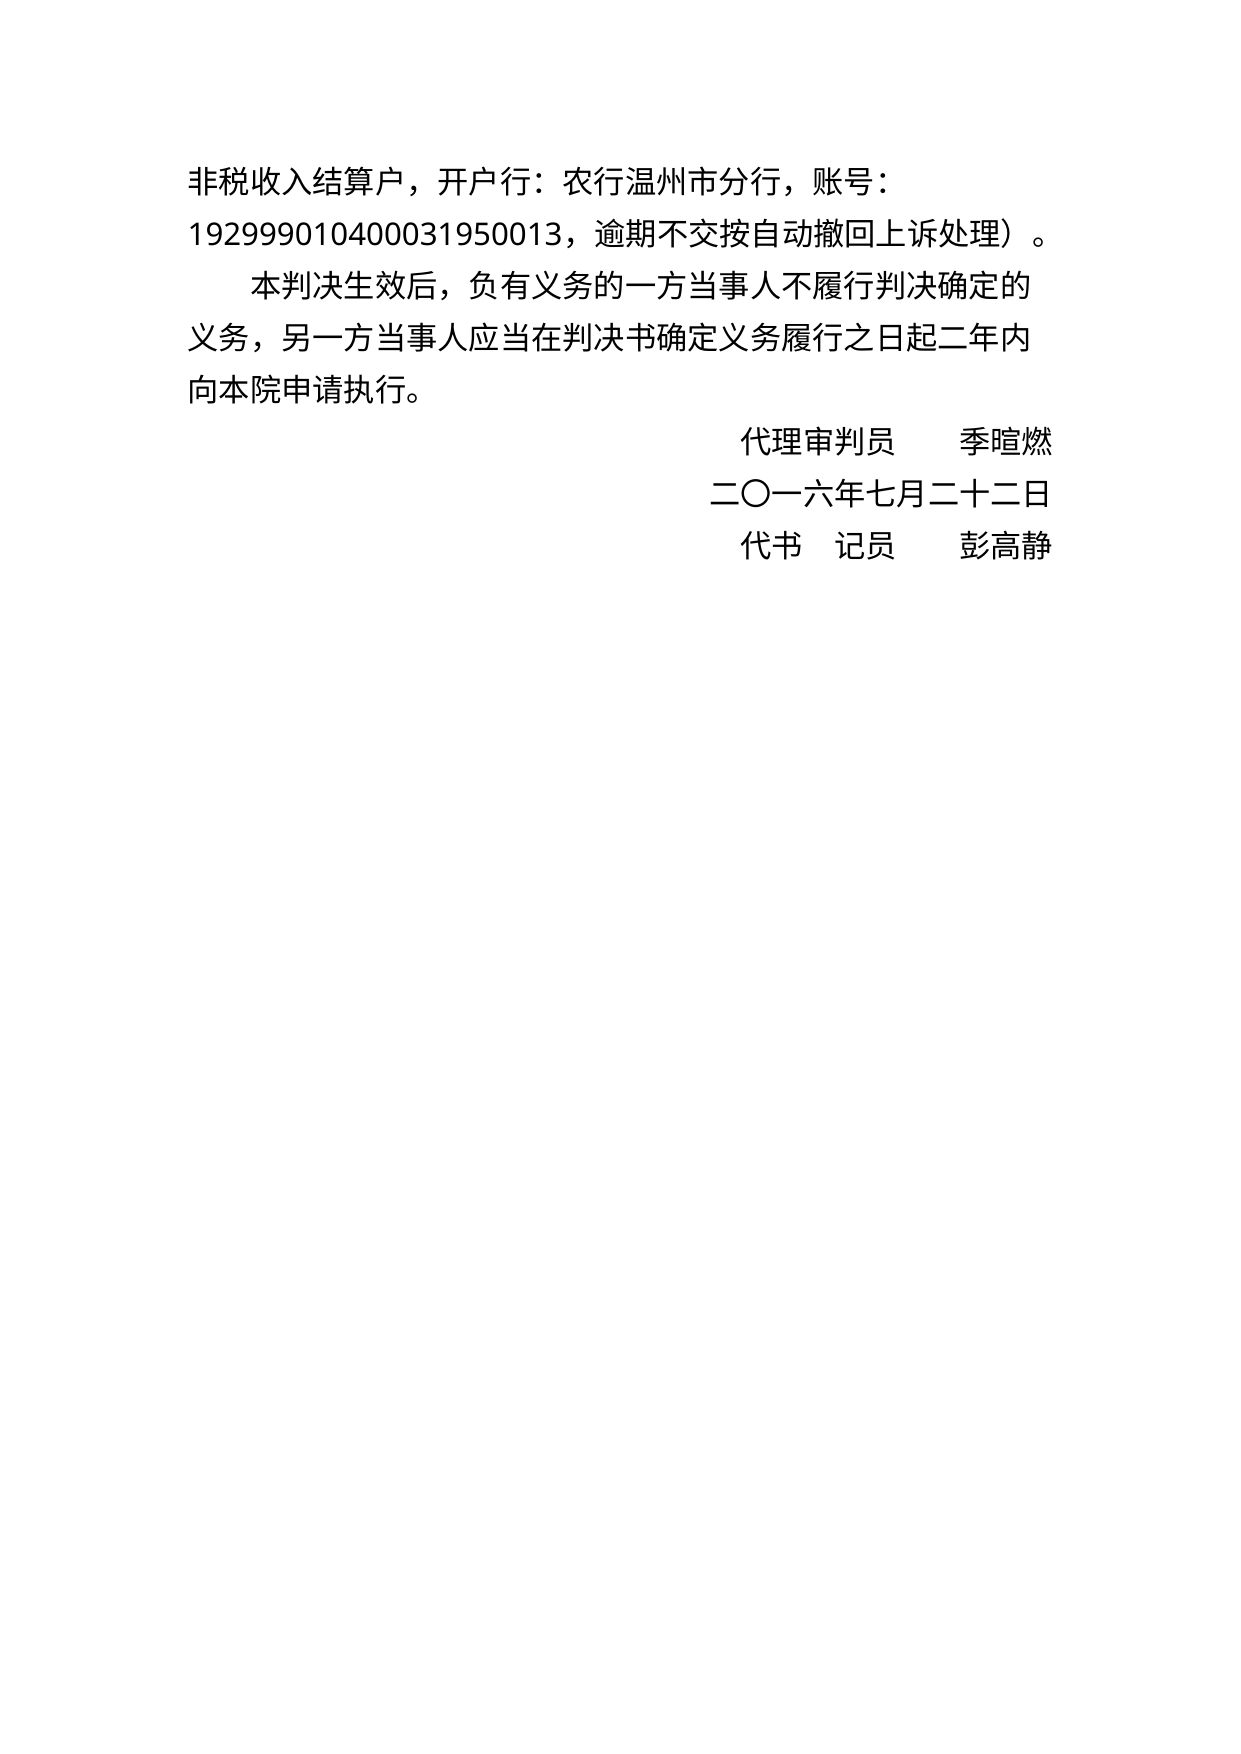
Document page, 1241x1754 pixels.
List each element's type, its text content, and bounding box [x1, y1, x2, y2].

text 二〇一六年七月二十二日 [187, 462, 1053, 514]
text 代书 记员 彭高静 [187, 514, 1053, 567]
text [187, 150, 1053, 254]
text 本判决生效后，负有义务的一方当事人不履行判决确定的义务，另一方当事人应当在判决书确定义务履行之日起二年内向本院申请执行。 [187, 254, 1053, 410]
text 代理审判员 季暄燃 [187, 410, 1053, 462]
